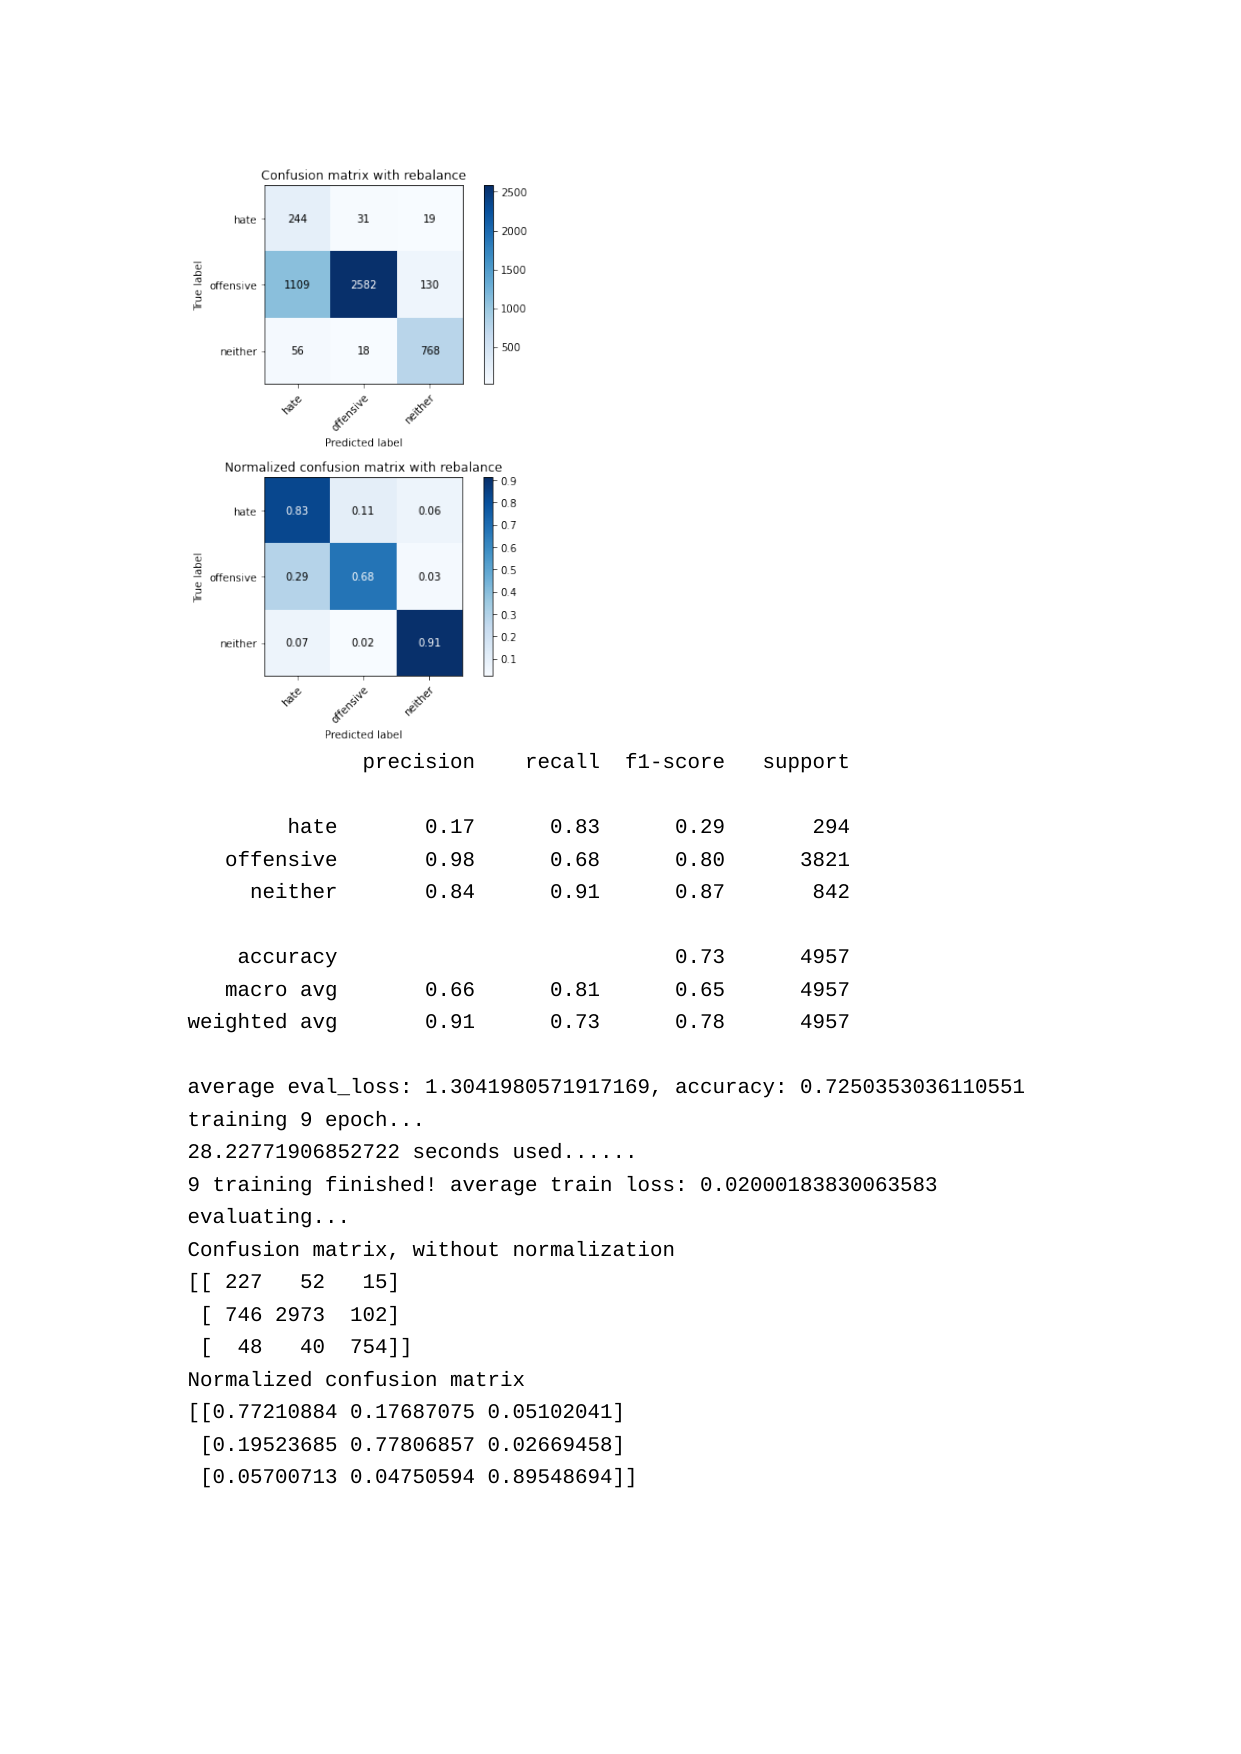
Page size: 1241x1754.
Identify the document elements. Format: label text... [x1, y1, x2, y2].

text Normalized confusion matrix [187, 1364, 1053, 1397]
text [ 48 40 754]] [187, 1332, 1053, 1364]
text 9 training finished! average train loss: 0.02000183830063583 [187, 1169, 1053, 1202]
text 28.22771906852722 seconds used...... [187, 1137, 1053, 1169]
text [0.05700713 0.04750594 0.89548694]] [187, 1462, 1053, 1494]
text Confusion matrix, without normalization [187, 1234, 1053, 1267]
text offensive 0.98 0.68 0.80 3821 [187, 844, 1053, 877]
text average eval_loss: 1.3041980571917169, accuracy: 0.7250353036110551 [187, 1072, 1053, 1104]
text neither 0.84 0.91 0.87 842 [187, 877, 1053, 909]
text evaluating... [187, 1202, 1053, 1234]
text [ 746 2973 102] [187, 1299, 1053, 1332]
picture [187, 162, 534, 747]
text accuracy 0.73 4957 [187, 942, 1053, 974]
text [[ 227 52 15] [187, 1267, 1053, 1299]
text [0.19523685 0.77806857 0.02669458] [187, 1429, 1053, 1462]
text training 9 epoch... [187, 1104, 1053, 1137]
text hate 0.17 0.83 0.29 294 [187, 812, 1053, 844]
text weighted avg 0.91 0.73 0.78 4957 [187, 1007, 1053, 1039]
text macro avg 0.66 0.81 0.65 4957 [187, 974, 1053, 1007]
text [[0.77210884 0.17687075 0.05102041] [187, 1397, 1053, 1429]
text precision recall f1-score support [187, 747, 1053, 779]
